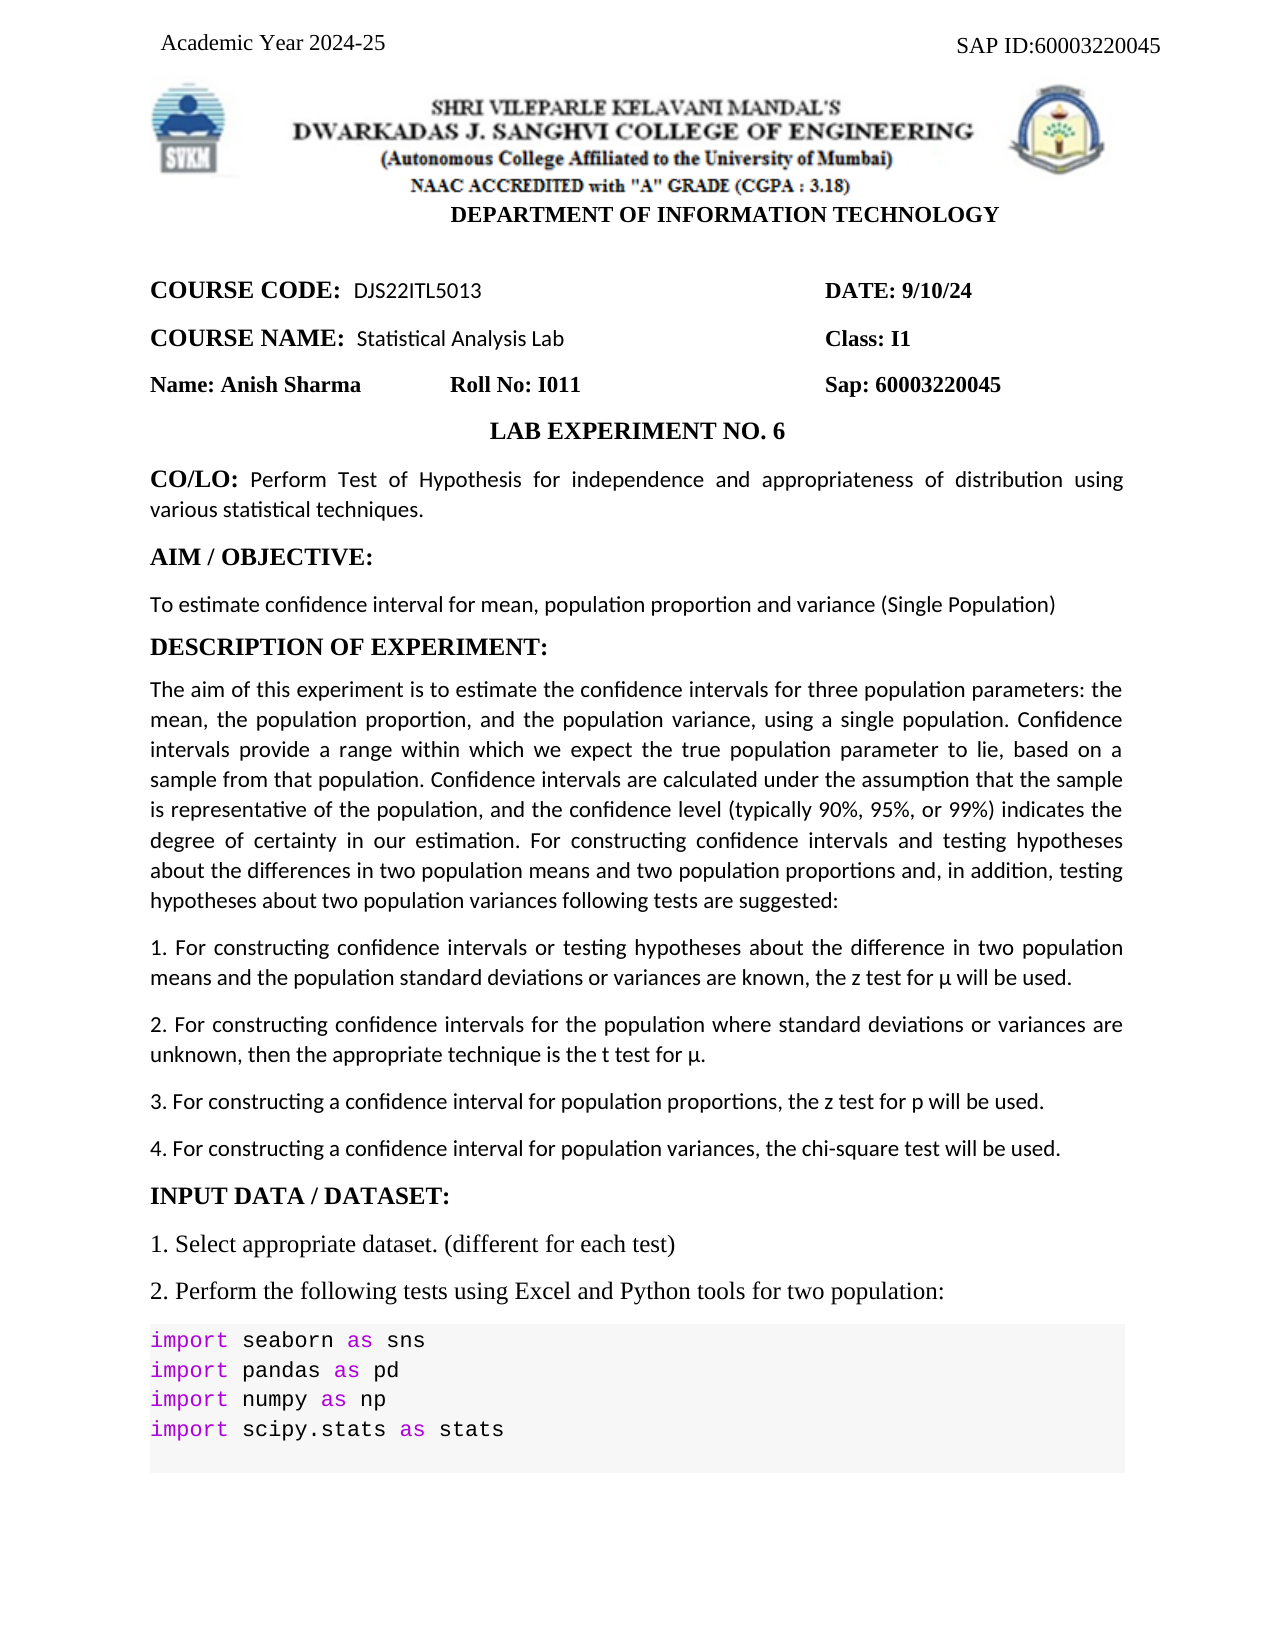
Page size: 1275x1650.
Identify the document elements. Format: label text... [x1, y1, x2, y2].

text LAB EXPERIMENT NO. 6 [150, 416, 1125, 445]
text 4. For constructing a confidence interval for population variances, the chi-square test will be used. [150, 1134, 1125, 1162]
text Name: Anish Sharma Roll No: I011 Sap: 60003220045 [150, 371, 1125, 397]
text 1. Select appropriate dataset. (different for each test) [150, 1229, 1125, 1257]
text To estimate confidence interval for mean, population proportion and variance (Single Population) [150, 590, 1125, 618]
text AIM / OBJECTIVE: [150, 542, 1125, 571]
picture [150, 75, 1118, 202]
text The aim of this experiment is to estimate the confidence intervals for three population parameters: the mean, the population proportion, and the population variance, using a single population. Confidence intervals provide a range within which we expect the true population parameter to lie, based on a sample from that population. Confidence intervals are calculated under the assumption that the sample is representative of the population, and the confidence level (typically 90%, 95%, or 99%) indicates the degree of certainty in our estimation. For constructing confidence intervals and testing hypotheses about the differences in two population means and two population proportions and, in addition, testing hypotheses about two population variances following tests are suggested: [150, 675, 1125, 914]
text CO/LO: Perform Test of Hypothesis for independence and appropriateness of distribution using various statistical techniques. [150, 464, 1125, 523]
text 2. For constructing confidence intervals for the population where standard deviations or variances are unknown, then the appropriate technique is the t test for µ. [150, 1010, 1125, 1068]
text import seaborn as sns [150, 1324, 1125, 1354]
text 3. For constructing a confidence interval for population proportions, the z test for p will be used. [150, 1087, 1125, 1115]
text DEPARTMENT OF INFORMATION TECHNOLOGY [150, 201, 1125, 256]
text DESCRIPTION OF EXPERIMENT: [150, 632, 1125, 660]
text import pandas as pd [150, 1354, 1125, 1383]
text import scipy.stats as stats [150, 1413, 1125, 1443]
text INPUT DATA / DATASET: [150, 1181, 1125, 1210]
text COURSE CODE: DJS22ITL5013 DATE: 9/10/24 [150, 275, 1125, 304]
text 1. For constructing confidence intervals or testing hypotheses about the difference in two population means and the population standard deviations or variances are known, the z test for µ will be used. [150, 933, 1125, 991]
text COURSE NAME: Statistical Analysis Lab Class: I1 [150, 323, 1125, 352]
text import numpy as np [150, 1383, 1125, 1413]
text 2. Perform the following tests using Excel and Python tools for two population: [150, 1276, 1125, 1305]
